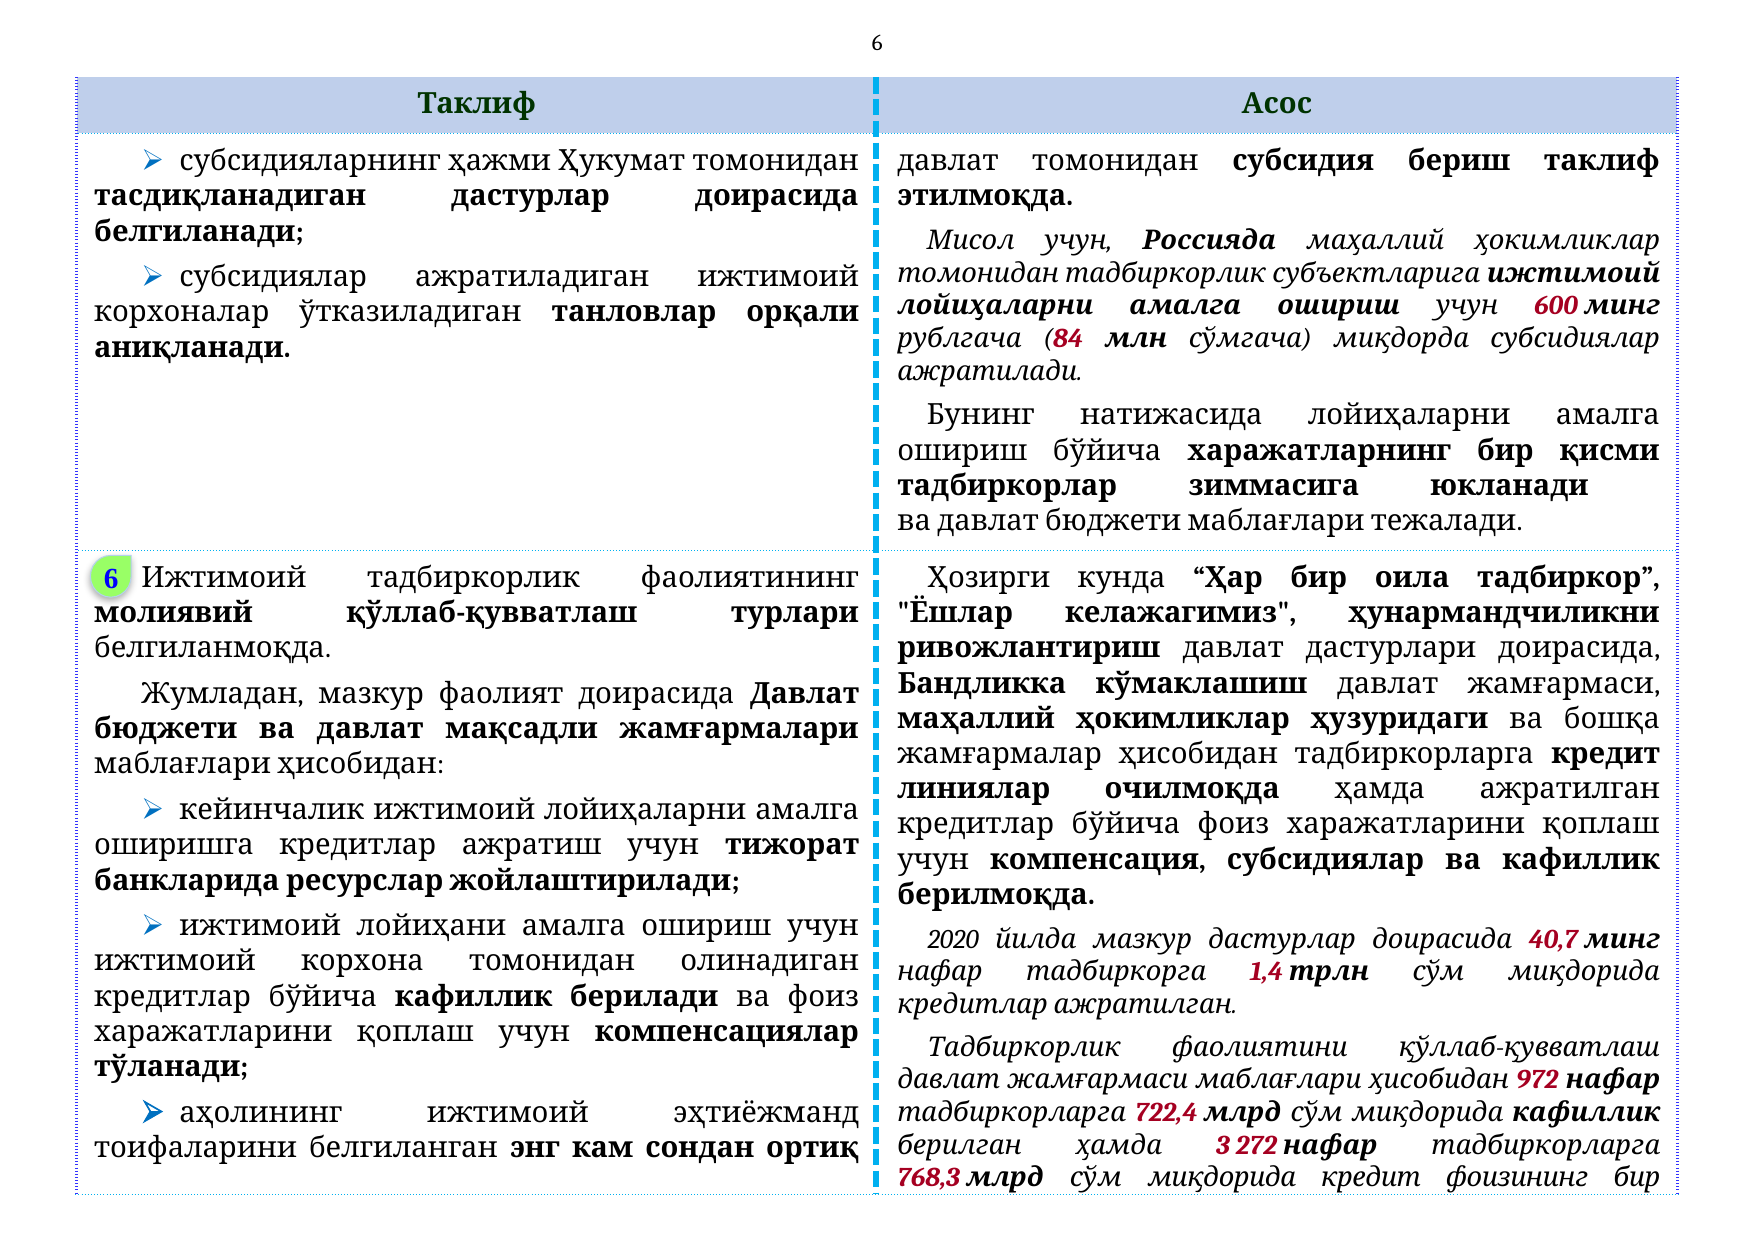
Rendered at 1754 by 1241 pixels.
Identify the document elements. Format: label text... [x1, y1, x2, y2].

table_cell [876, 550, 1677, 1193]
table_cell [876, 133, 1677, 550]
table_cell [77, 550, 876, 1193]
table_header Асос [876, 77, 1677, 133]
table_header Таклиф [77, 77, 876, 133]
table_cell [77, 133, 876, 550]
